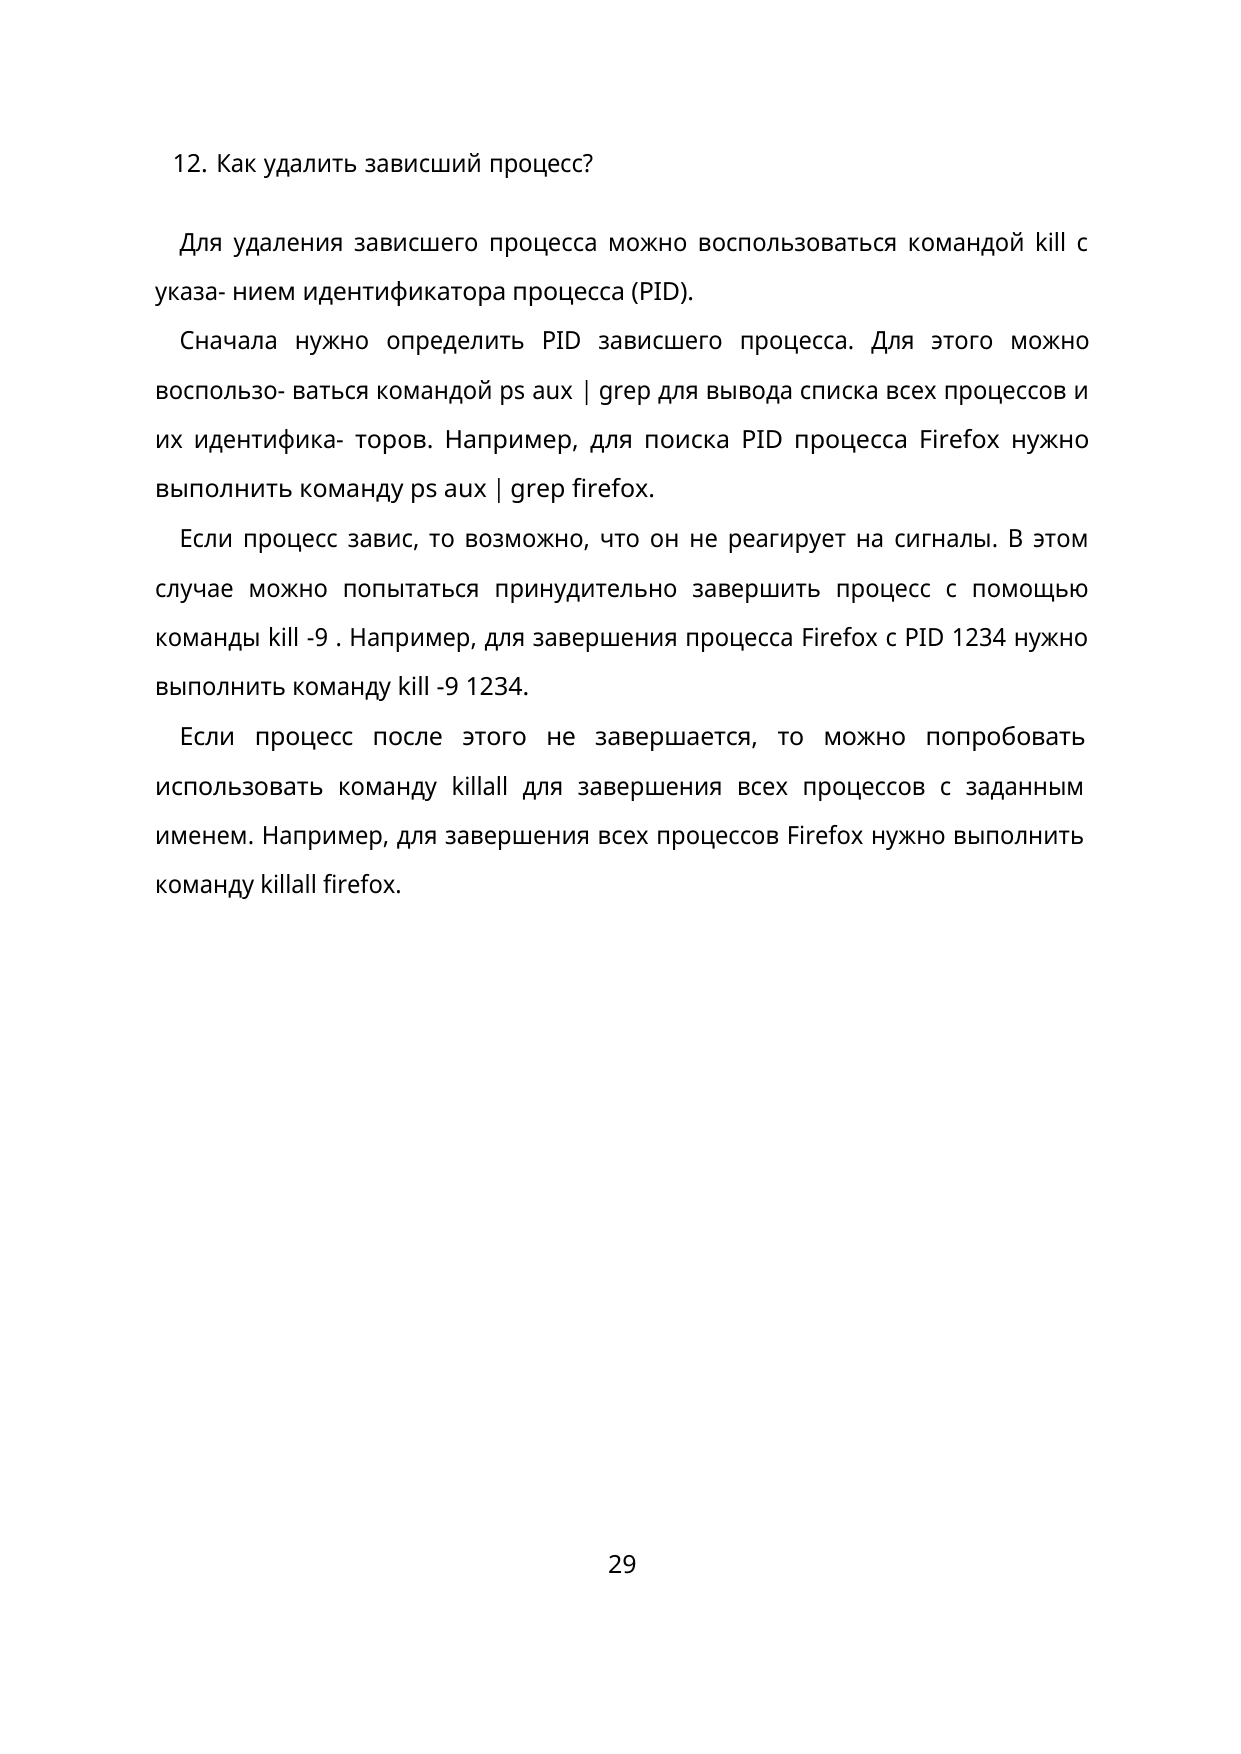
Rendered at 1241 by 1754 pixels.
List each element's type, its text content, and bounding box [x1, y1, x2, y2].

text Если процесс завис, то возможно, что он не реагирует на сигналы. В этом случае можно попытаться принудительно завершить процесс с помощью команды kill -9 . Например, для завершения процесса Firefox с PID 1234 нужно выполнить команду kill -9 1234. [155, 521, 1090, 703]
text Для удаления зависшего процесса можно воспользоваться командой kill с указа- нием идентификатора процесса (PID). [155, 224, 1089, 308]
list Как удалить зависший процесс? [172, 145, 1101, 179]
text Сначала нужно определить PID зависшего процесса. Для этого можно воспользо- ваться командой ps aux | grep для вывода списка всех процессов и их идентифика- торов. Например, для поиска PID процесса Firefox нужно выполнить команду ps aux | grep firefox. [155, 323, 1089, 505]
text Если процесс после этого не завершается, то можно попробовать использовать команду killall для завершения всех процессов с заданным именем. Например, для завершения всех процессов Firefox нужно выполнить команду killall firefox. [155, 719, 1086, 901]
